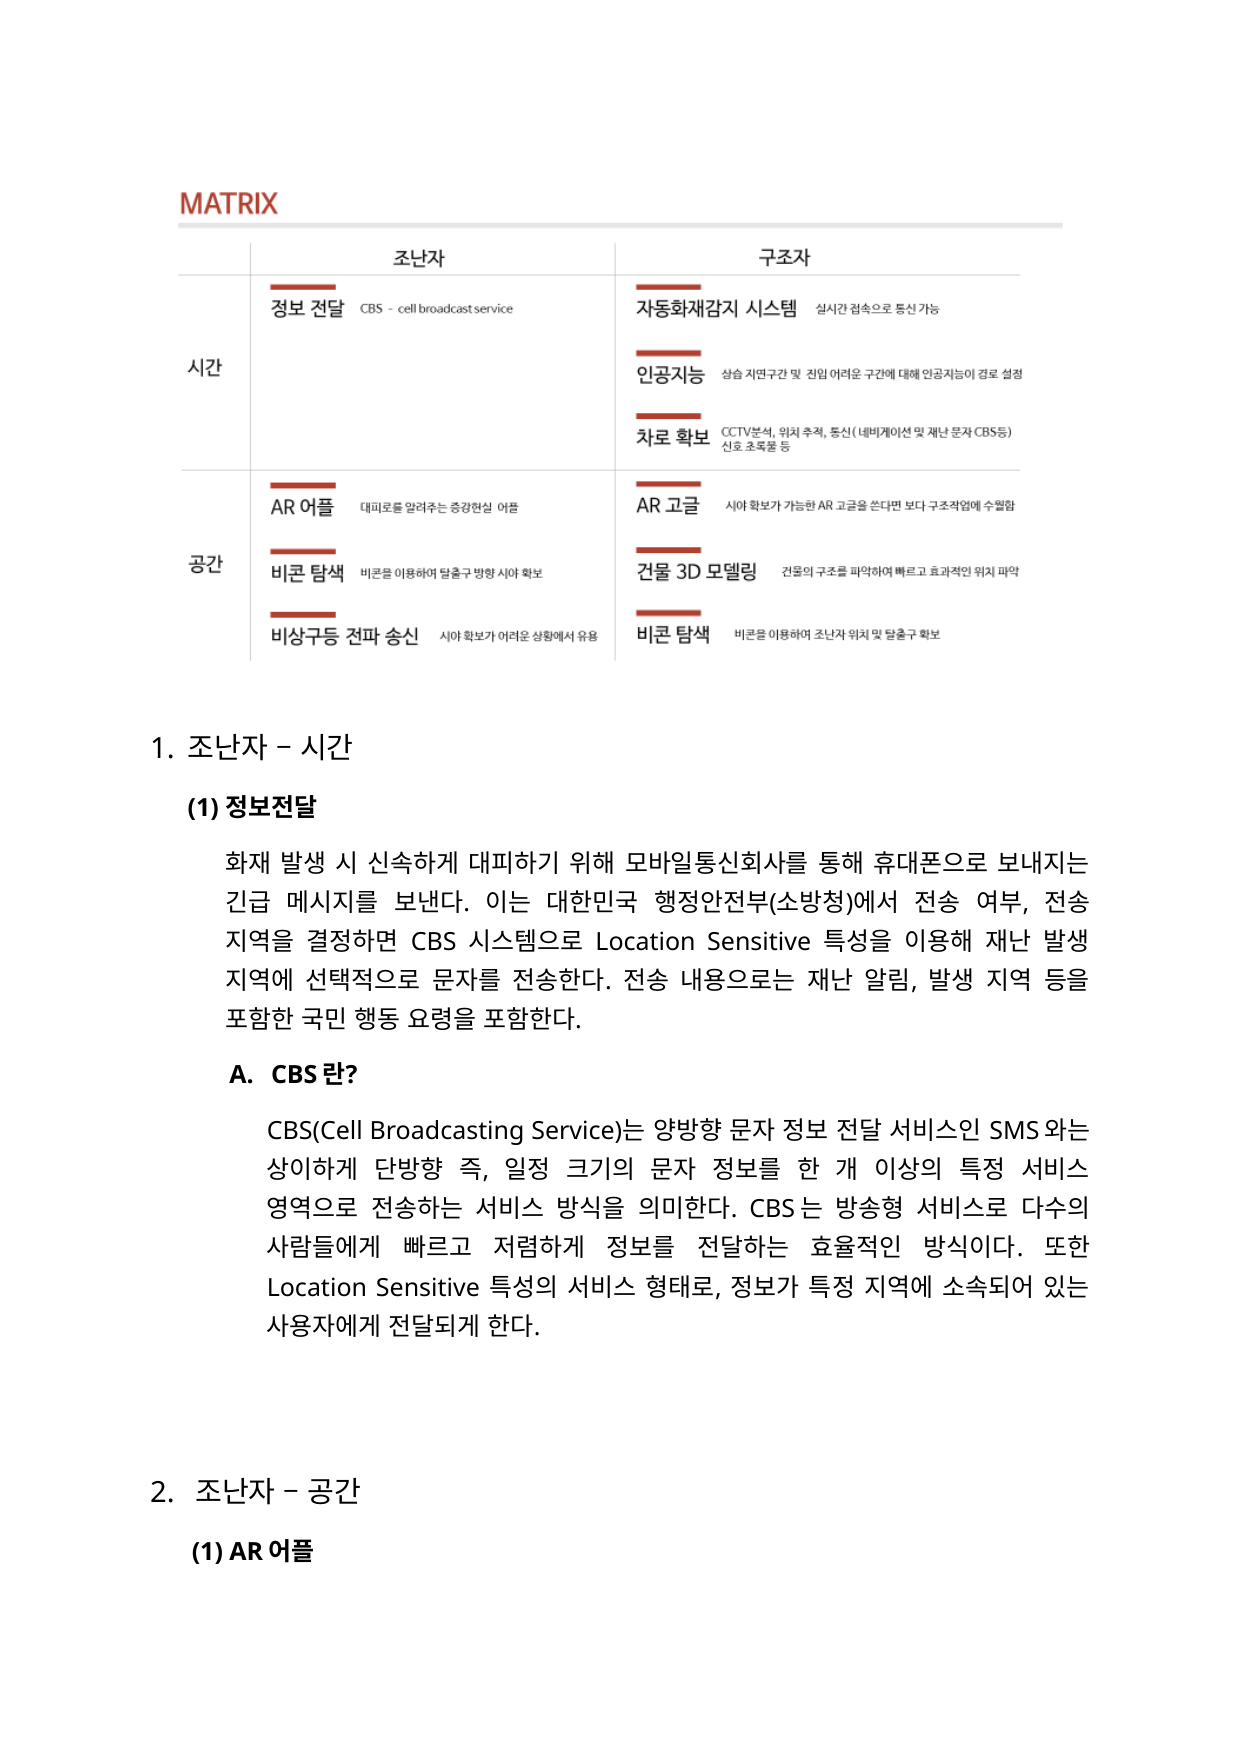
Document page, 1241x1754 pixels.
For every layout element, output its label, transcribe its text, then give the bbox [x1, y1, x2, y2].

text CBS(Cell Broadcasting Service)는 양방향 문자 정보 전달 서비스인 SMS와는 상이하게 단방향 즉, 일정 크기의 문자 정보를 한 개 이상의 특정 서비스 영역으로 전송하는 서비스 방식을 의미한다. CBS는 방송형 서비스로 다수의 사람들에게 빠르고 저렴하게 정보를 전달하는 효율적인 방식이다. 또한 Location Sensitive 특성의 서비스 형태로, 정보가 특정 지역에 소속되어 있는 사용자에게 전달되게 한다. [267, 1111, 1090, 1342]
list 화재 발생 시 신속하게 대피하기 위해 모바일통신회사를 통해 휴대폰으로 보내지는 긴급 메시지를 보낸다. 이는 대한민국 행정안전부(소방청)에서 전송 여부, 전송 지역을 결정하면 CBS 시스템으로 Location Sensitive 특성을 이용해 재난 발생 지역에 선택적으로 문자를 전송한다. 전송 내용으로는 재난 알림, 발생 지역 등을 포함한 국민 행동 요령을 포함한다. [225, 843, 1090, 1036]
list AR어플 [192, 1531, 1090, 1567]
list 조난자 – 공간 [150, 1469, 1090, 1511]
picture [150, 177, 1091, 706]
list 정보전달 [187, 787, 1090, 823]
list CBS란? [229, 1055, 1090, 1091]
list 조난자 – 시간 [150, 725, 1090, 767]
